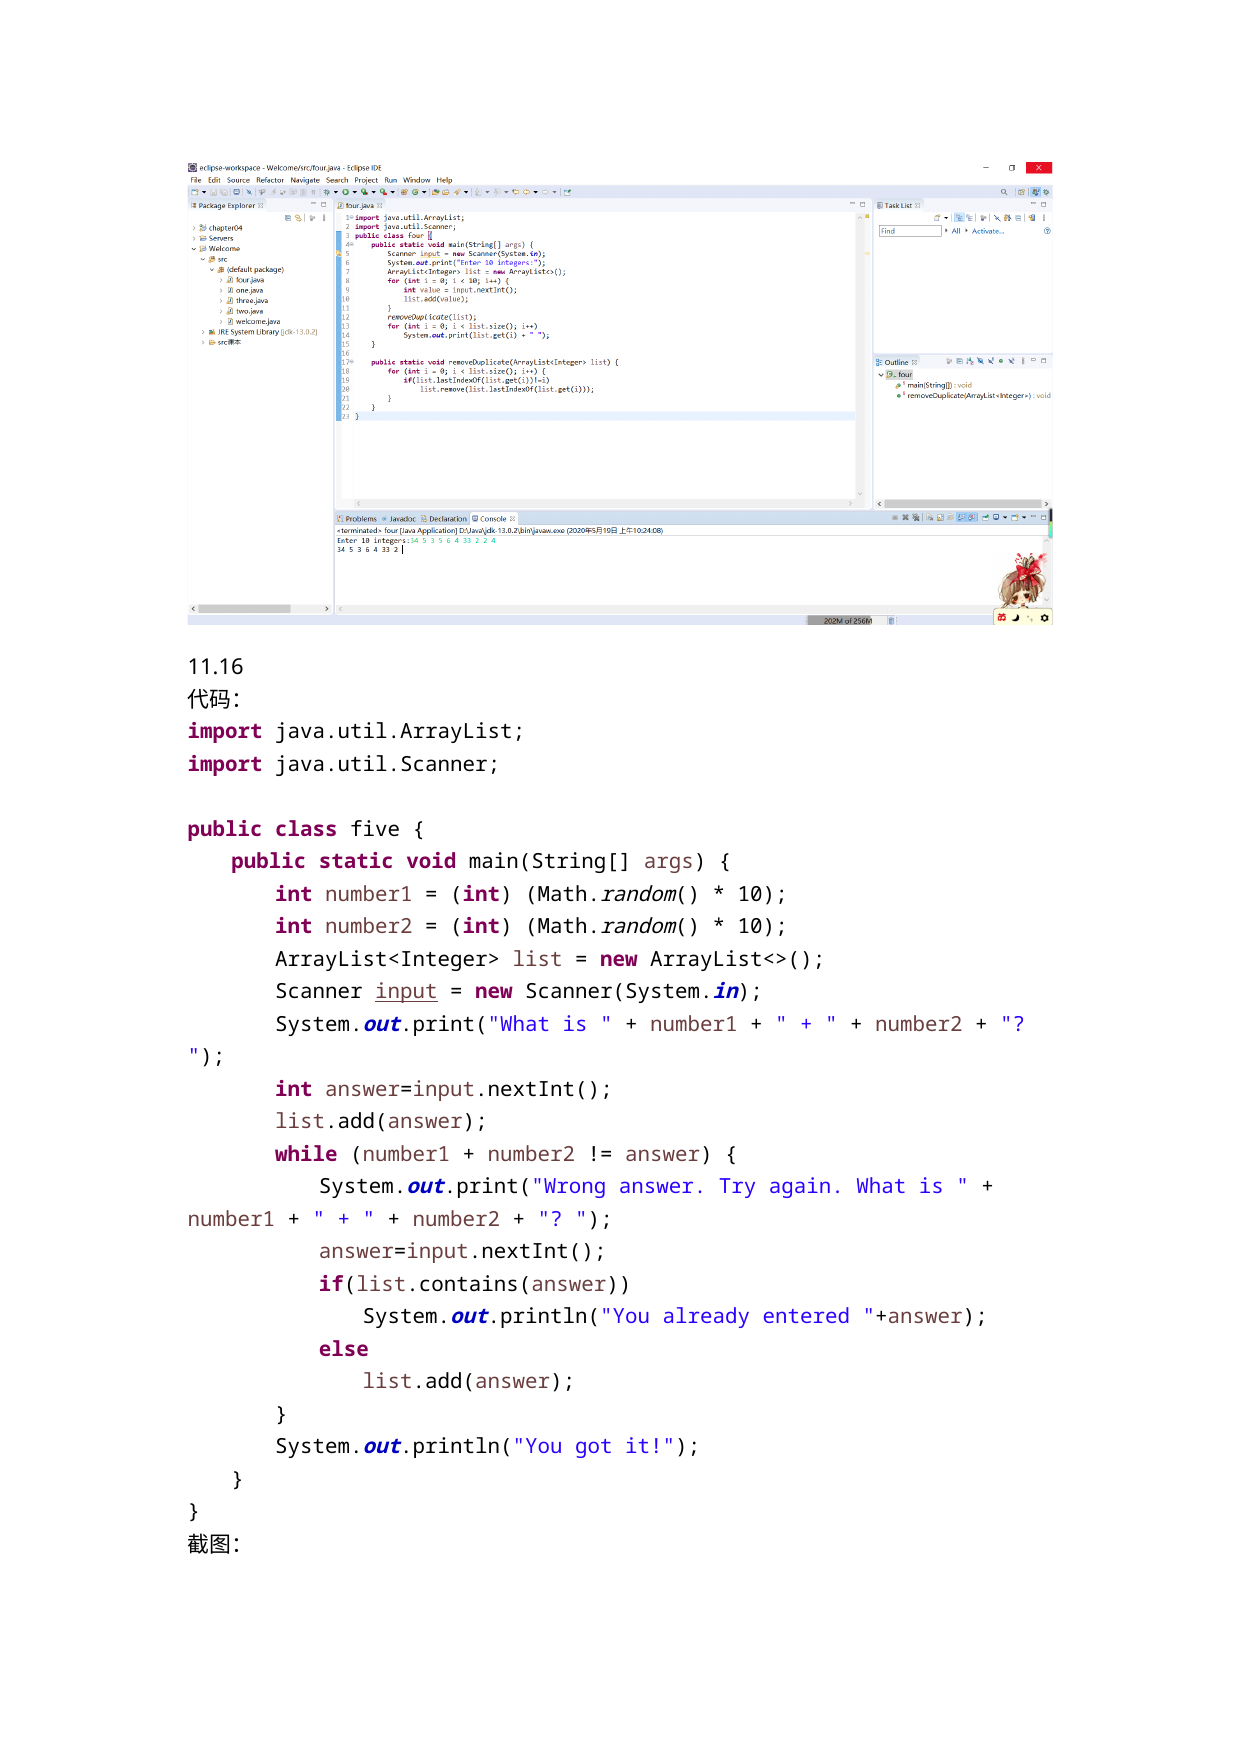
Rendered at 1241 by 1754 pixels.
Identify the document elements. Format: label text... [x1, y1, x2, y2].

text } [187, 1462, 1053, 1494]
text 11.16 [187, 649, 1053, 682]
text System.out.println("You already entered "+answer); [187, 1299, 1053, 1332]
text public class five { [187, 812, 1053, 844]
text list.add(answer); [187, 1364, 1053, 1397]
text System.out.print("Wrong answer. Try again. What is " + number1 + " + " + number2 + "? "); [187, 1169, 1053, 1234]
text import java.util.Scanner; [187, 747, 1053, 779]
text System.out.print("What is " + number1 + " + " + number2 + "? "); [187, 1007, 1053, 1072]
text if(list.contains(answer)) [187, 1267, 1053, 1299]
text while (number1 + number2 != answer) { [187, 1137, 1053, 1169]
text list.add(answer); [187, 1104, 1053, 1137]
text answer=input.nextInt(); [187, 1234, 1053, 1267]
text } [187, 1494, 1053, 1527]
text 代码： [187, 682, 1053, 714]
text 截图： [187, 1527, 1053, 1559]
picture [187, 162, 1053, 625]
text import java.util.ArrayList; [187, 714, 1053, 747]
text Scanner input = new Scanner(System.in); [187, 974, 1053, 1007]
text ArrayList<Integer> list = new ArrayList<>(); [187, 942, 1053, 974]
text else [187, 1332, 1053, 1364]
text int answer=input.nextInt(); [187, 1072, 1053, 1104]
text int number1 = (int) (Math.random() * 10); [187, 877, 1053, 909]
text } [187, 1397, 1053, 1429]
text public static void main(String[] args) { [187, 844, 1053, 877]
text System.out.println("You got it!"); [187, 1429, 1053, 1462]
text int number2 = (int) (Math.random() * 10); [187, 909, 1053, 942]
